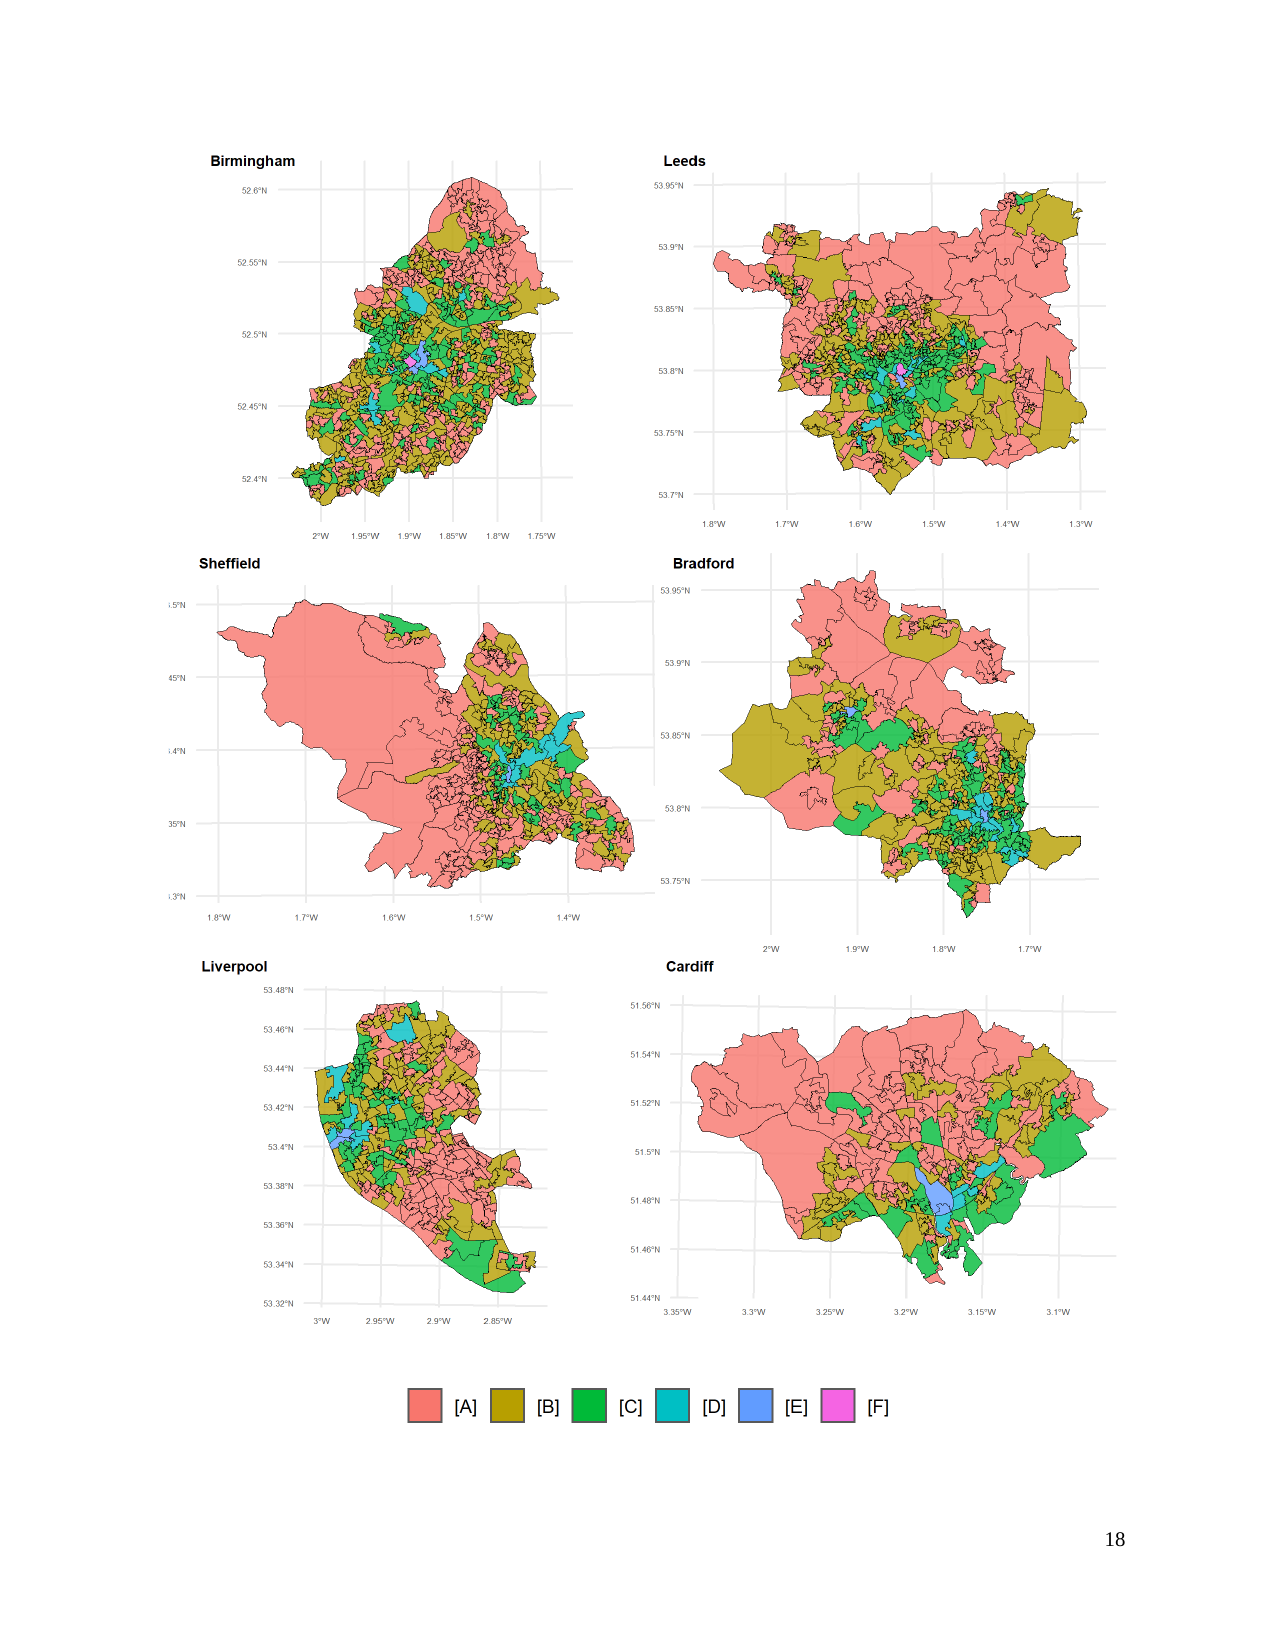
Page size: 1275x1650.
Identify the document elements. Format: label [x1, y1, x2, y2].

picture [168, 150, 1117, 1454]
